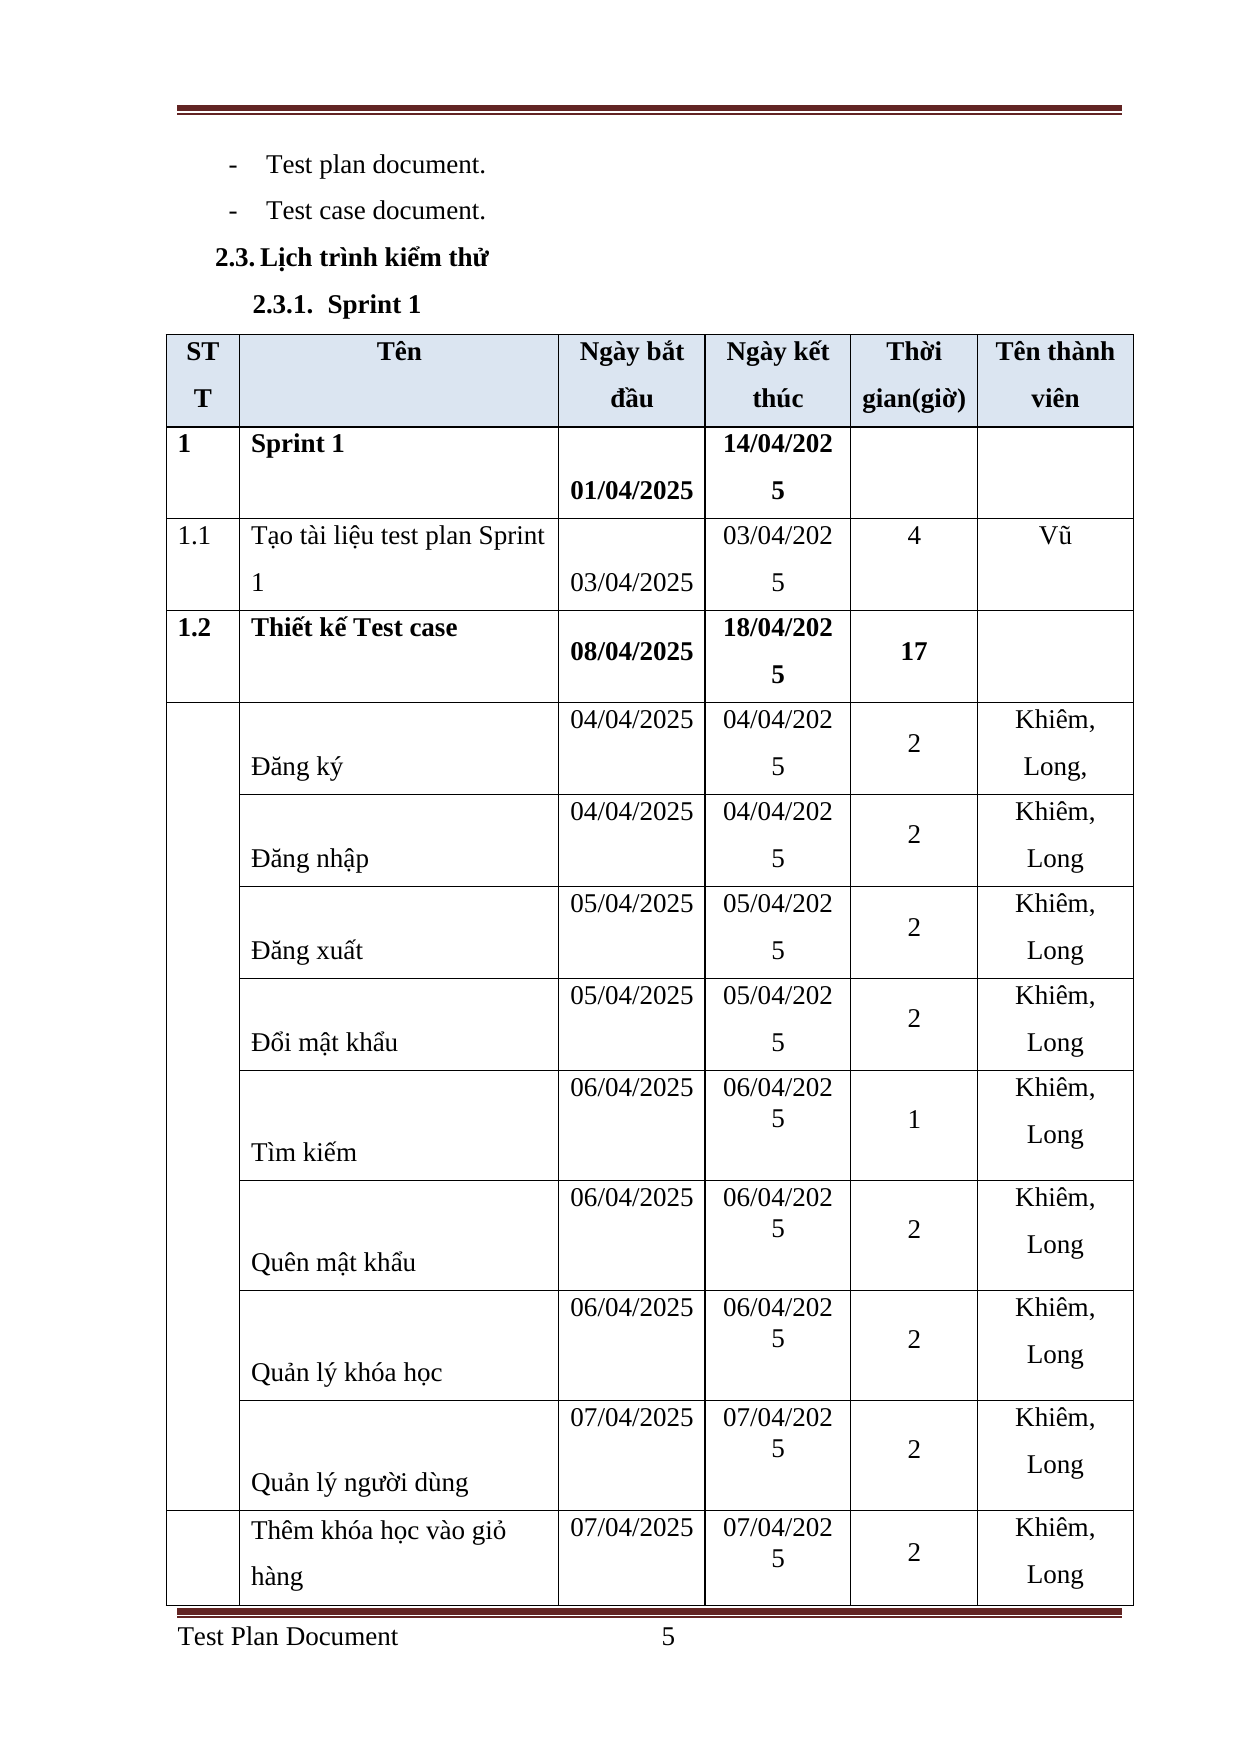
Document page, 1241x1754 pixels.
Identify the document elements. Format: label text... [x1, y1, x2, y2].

table_cell Khiêm, Long [978, 1511, 1133, 1605]
table_cell 2 [851, 703, 977, 794]
table_header Ngày kết thúc [706, 335, 850, 426]
table_cell 2 [851, 1291, 977, 1400]
table_cell Quên mật khẩu [240, 1181, 558, 1290]
table_cell Thêm khóa học vào giỏ hàng [240, 1511, 558, 1605]
table_cell 03/04/2025 [706, 519, 850, 610]
table_header Tên [240, 335, 558, 426]
table_cell 1 [851, 1071, 977, 1180]
table_cell 1 [167, 428, 239, 518]
table_cell Thiết kế Test case [240, 611, 558, 702]
table_cell 07/04/2025 [706, 1511, 850, 1605]
table_cell 06/04/2025 [706, 1291, 850, 1400]
table_cell [167, 1511, 239, 1605]
table_cell 1.2 [167, 611, 239, 702]
table_cell 1.1 [167, 519, 239, 610]
table_cell Khiêm, Long [978, 1401, 1133, 1510]
table_cell [978, 428, 1133, 518]
list Test case document. [228, 194, 1122, 226]
table_cell 04/04/2025 [559, 795, 704, 886]
table_header STT [167, 335, 239, 426]
table_cell Khiêm, Long [978, 795, 1133, 886]
table_cell Đăng ký [240, 703, 558, 794]
table_cell Khiêm, Long [978, 979, 1133, 1070]
table_cell [167, 703, 239, 1510]
table_cell Sprint 1 [240, 428, 558, 518]
table_cell 07/04/2025 [559, 1401, 704, 1510]
table_cell 08/04/2025 [559, 611, 704, 702]
table_cell 17 [851, 611, 977, 702]
table_cell 06/04/2025 [559, 1181, 704, 1290]
table_cell Khiêm, Long [978, 1291, 1133, 1400]
table_cell Vũ [978, 519, 1133, 610]
table_cell 06/04/2025 [706, 1071, 850, 1180]
table_cell 05/04/2025 [559, 979, 704, 1070]
table_cell Khiêm, Long, [978, 703, 1133, 794]
table_cell 01/04/2025 [559, 428, 704, 518]
table_header Ngày bắt đầu [559, 335, 704, 426]
table_header Tên thành viên [978, 335, 1133, 426]
table_cell Đăng nhập [240, 795, 558, 886]
table_cell Khiêm, Long [978, 887, 1133, 978]
table_cell Khiêm, Long [978, 1181, 1133, 1290]
table_cell 05/04/2025 [559, 887, 704, 978]
table_cell 05/04/2025 [706, 979, 850, 1070]
table_cell 05/04/2025 [706, 887, 850, 978]
table_cell 2 [851, 1181, 977, 1290]
table_cell Tạo tài liệu test plan Sprint 1 [240, 519, 558, 610]
table_cell 06/04/2025 [559, 1071, 704, 1180]
table_cell Tìm kiếm [240, 1071, 558, 1180]
table_cell 07/04/2025 [559, 1511, 704, 1605]
table_cell [978, 611, 1133, 702]
list Test plan document. [228, 148, 1122, 179]
table_cell 2 [851, 795, 977, 886]
table_cell 04/04/2025 [559, 703, 704, 794]
table_cell 06/04/2025 [706, 1181, 850, 1290]
table_cell 04/04/2025 [706, 795, 850, 886]
table_cell Đổi mật khẩu [240, 979, 558, 1070]
table_cell 2 [851, 1511, 977, 1605]
table_cell Đăng xuất [240, 887, 558, 978]
table_cell Quản lý khóa học [240, 1291, 558, 1400]
table_cell 06/04/2025 [559, 1291, 704, 1400]
table_cell 03/04/2025 [559, 519, 704, 610]
table_cell 2 [851, 887, 977, 978]
table_cell Quản lý người dùng [240, 1401, 558, 1510]
table_cell 14/04/2025 [706, 428, 850, 518]
table_cell 2 [851, 1401, 977, 1510]
table_cell 07/04/2025 [706, 1401, 850, 1510]
table_cell 18/04/2025 [706, 611, 850, 702]
table_cell Khiêm, Long [978, 1071, 1133, 1180]
table_cell [851, 428, 977, 518]
list Lịch trình kiểm thử [215, 241, 1122, 272]
table_cell 04/04/2025 [706, 703, 850, 794]
list Sprint 1 [252, 288, 1122, 319]
table_cell 2 [851, 979, 977, 1070]
table_cell 4 [851, 519, 977, 610]
table_header Thời gian(giờ) [851, 335, 977, 426]
